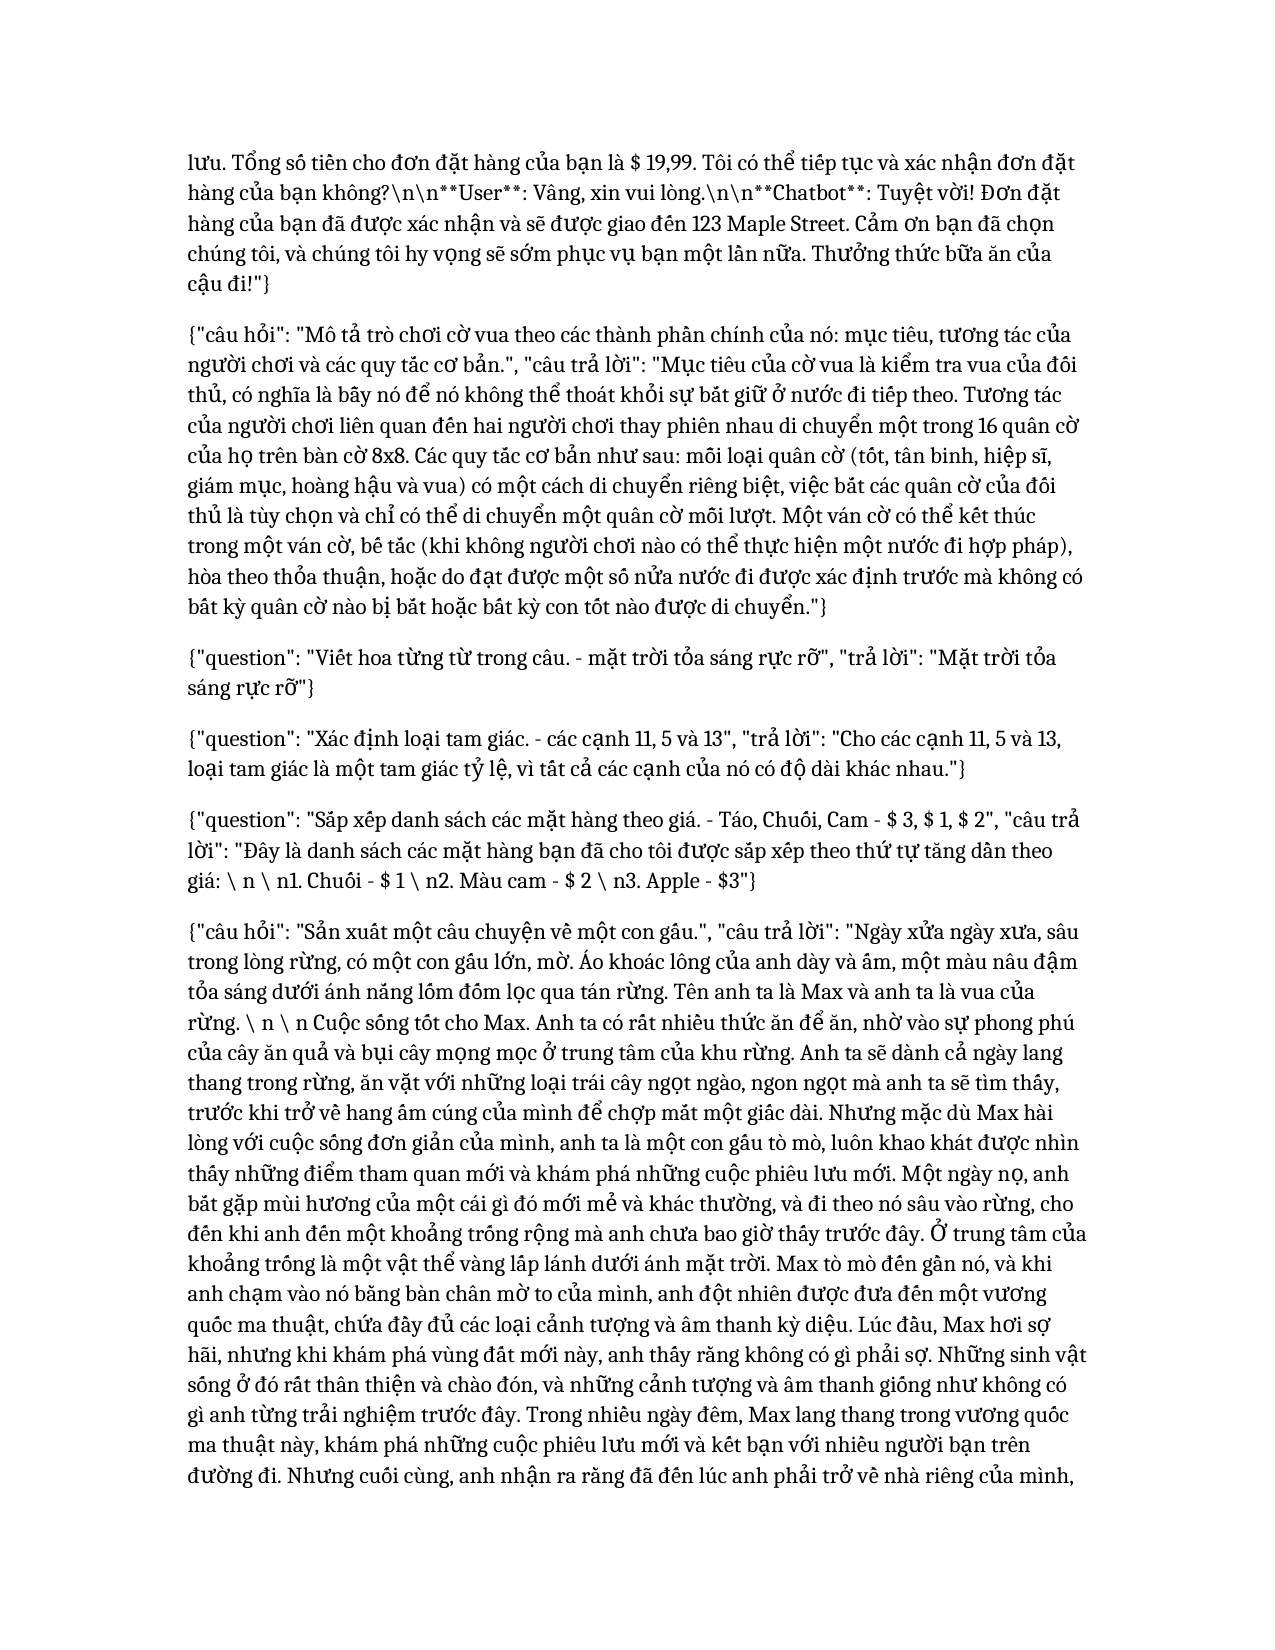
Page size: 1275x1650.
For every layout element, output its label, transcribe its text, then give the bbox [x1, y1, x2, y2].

text {"câu hỏi": "Mô tả trò chơi cờ vua theo các thành phần chính của nó: mục tiêu, tương tác của người chơi và các quy tắc cơ bản.", "câu trả lời": "Mục tiêu của cờ vua là kiểm tra vua của đối thủ, có nghĩa là bẫy nó để nó không thể thoát khỏi sự bắt giữ ở nước đi tiếp theo. Tương tác của người chơi liên quan đến hai người chơi thay phiên nhau di chuyển một trong 16 quân cờ của họ trên bàn cờ 8x8. Các quy tắc cơ bản như sau: mỗi loại quân cờ (tốt, tân binh, hiệp sĩ, giám mục, hoàng hậu và vua) có một cách di chuyển riêng biệt, việc bắt các quân cờ của đối thủ là tùy chọn và chỉ có thể di chuyển một quân cờ mỗi lượt. Một ván cờ có thể kết thúc trong một ván cờ, bế tắc (khi không người chơi nào có thể thực hiện một nước đi hợp pháp), hòa theo thỏa thuận, hoặc do đạt được một số nửa nước đi được xác định trước mà không có bất kỳ quân cờ nào bị bắt hoặc bất kỳ con tốt nào được di chuyển."} [187, 322, 1087, 620]
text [187, 919, 1087, 1489]
text {"question": "Xác định loại tam giác. - các cạnh 11, 5 và 13", "trả lời": "Cho các cạnh 11, 5 và 13, loại tam giác là một tam giác tỷ lệ, vì tất cả các cạnh của nó có độ dài khác nhau."} [187, 726, 1087, 783]
text {"question": "Sắp xếp danh sách các mặt hàng theo giá. - Táo, Chuối, Cam - $ 3, $ 1, $ 2", "câu trả lời": "Đây là danh sách các mặt hàng bạn đã cho tôi được sắp xếp theo thứ tự tăng dần theo giá: \ n \ n1. Chuối - $ 1 \ n2. Màu cam - $ 2 \ n3. Apple - $3"} [187, 807, 1087, 894]
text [187, 150, 1087, 297]
text {"question": "Viết hoa từng từ trong câu. - mặt trời tỏa sáng rực rỡ", "trả lời": "Mặt trời tỏa sáng rực rỡ"} [187, 645, 1087, 701]
